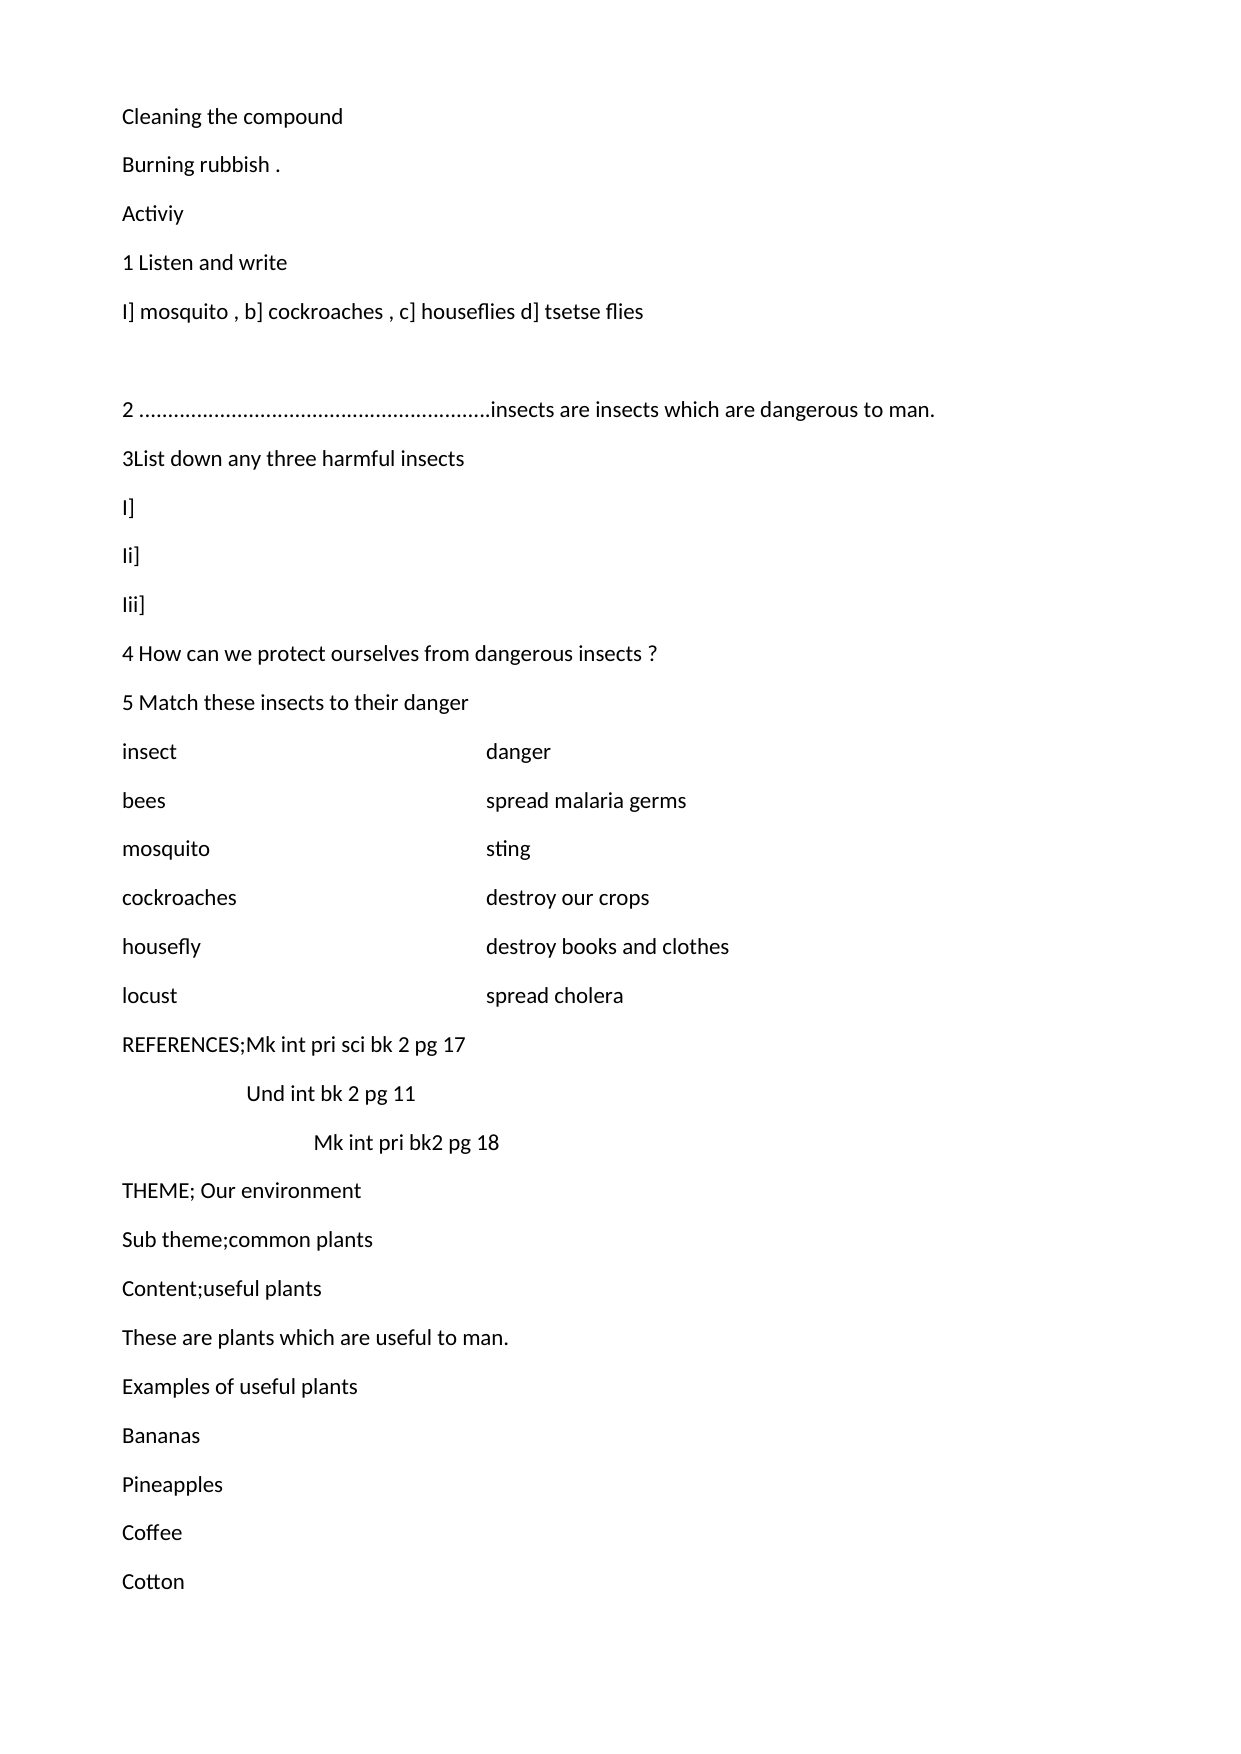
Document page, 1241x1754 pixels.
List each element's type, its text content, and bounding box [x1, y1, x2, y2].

text Bananas [122, 1421, 1134, 1449]
text 5 Match these insects to their danger [122, 688, 1134, 716]
text 3List down any three harmful insects [122, 444, 1134, 472]
text Cotton [122, 1567, 1134, 1595]
text THEME; Our environment [122, 1177, 1134, 1204]
text insect danger [122, 737, 1134, 765]
text 4 How can we protect ourselves from dangerous insects ? [122, 639, 1134, 667]
text These are plants which are useful to man. [122, 1323, 1134, 1351]
text housefly destroy books and clothes [122, 932, 1134, 960]
text 2 .............................................................insects are insects which are dangerous to man. [122, 395, 1134, 423]
text Coffee [122, 1518, 1134, 1547]
text Ii] [122, 541, 1134, 569]
text Cleaning the compound [122, 102, 1134, 130]
text locust spread cholera [122, 981, 1134, 1009]
text I] mosquito , b] cockroaches , c] houseflies d] tsetse flies [122, 297, 1134, 325]
text Pineapples [122, 1470, 1134, 1498]
text Sub theme;common plants [122, 1225, 1134, 1253]
text 1 Listen and write [122, 248, 1134, 276]
text mosquito sting [122, 834, 1134, 863]
text cockroaches destroy our crops [122, 883, 1134, 911]
text bees spread malaria germs [122, 786, 1134, 814]
text Burning rubbish . [122, 151, 1134, 179]
text Content;useful plants [122, 1274, 1134, 1302]
text Und int bk 2 pg 11 [122, 1079, 1134, 1107]
text I] [122, 493, 1134, 521]
text Mk int pri bk2 pg 18 [122, 1128, 1134, 1156]
text Iii] [122, 590, 1134, 618]
text REFERENCES;Mk int pri sci bk 2 pg 17 [122, 1030, 1134, 1058]
text Activiy [122, 199, 1134, 227]
text Examples of useful plants [122, 1372, 1134, 1400]
